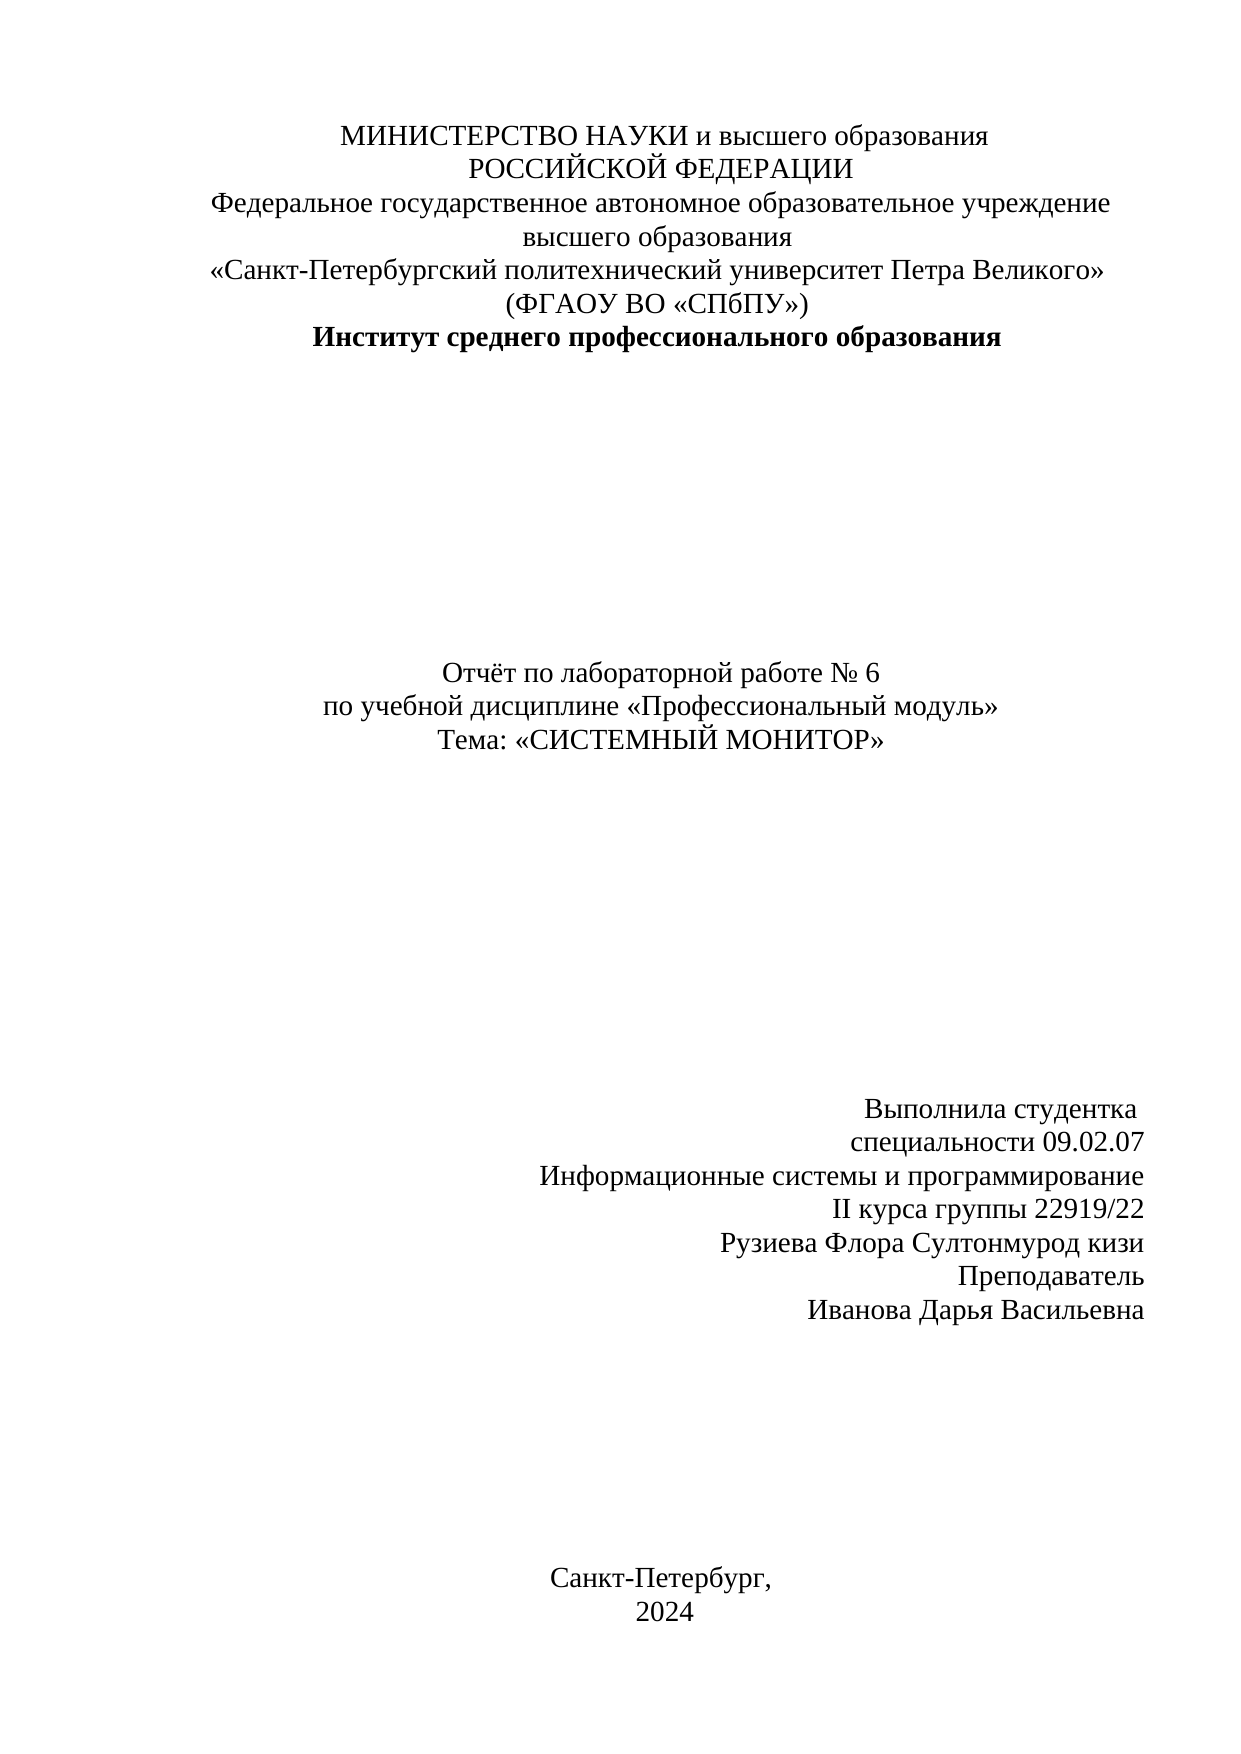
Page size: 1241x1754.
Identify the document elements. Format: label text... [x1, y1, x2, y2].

text 2024 [177, 1594, 1152, 1627]
text МИНИСТЕРСТВО НАУКИ и высшего образования [177, 118, 1152, 152]
text высшего образования [177, 219, 1152, 252]
text (ФГАОУ ВО «СПбПУ») [177, 286, 1152, 319]
text РОССИЙСКОЙ ФЕДЕРАЦИИ [177, 152, 1152, 185]
text Выполнила студентка [177, 1091, 1152, 1124]
text «Санкт-Петербургский политехнический университет Петра Великого» [177, 252, 1152, 286]
text Преподаватель [177, 1258, 1152, 1292]
text Федеральное государственное автономное образовательное учреждение [177, 185, 1152, 219]
text Рузиева Флора Султонмурод кизи [177, 1225, 1152, 1258]
text Иванова Дарья Васильевна [177, 1292, 1152, 1326]
text Информационные системы и программирование [177, 1158, 1152, 1191]
text Отчёт по лабораторной работе № 6 [177, 655, 1152, 688]
text Институт среднего профессионального образования [177, 319, 1152, 353]
text по учебной дисциплине «Профессиональный модуль» [177, 688, 1152, 722]
text Тема: «СИСТЕМНЫЙ МОНИТОР» [177, 722, 1152, 755]
text Санкт-Петербург, [177, 1560, 1152, 1594]
text II курса группы 22919/22 [177, 1191, 1152, 1225]
text специальности 09.02.07 [177, 1124, 1152, 1158]
